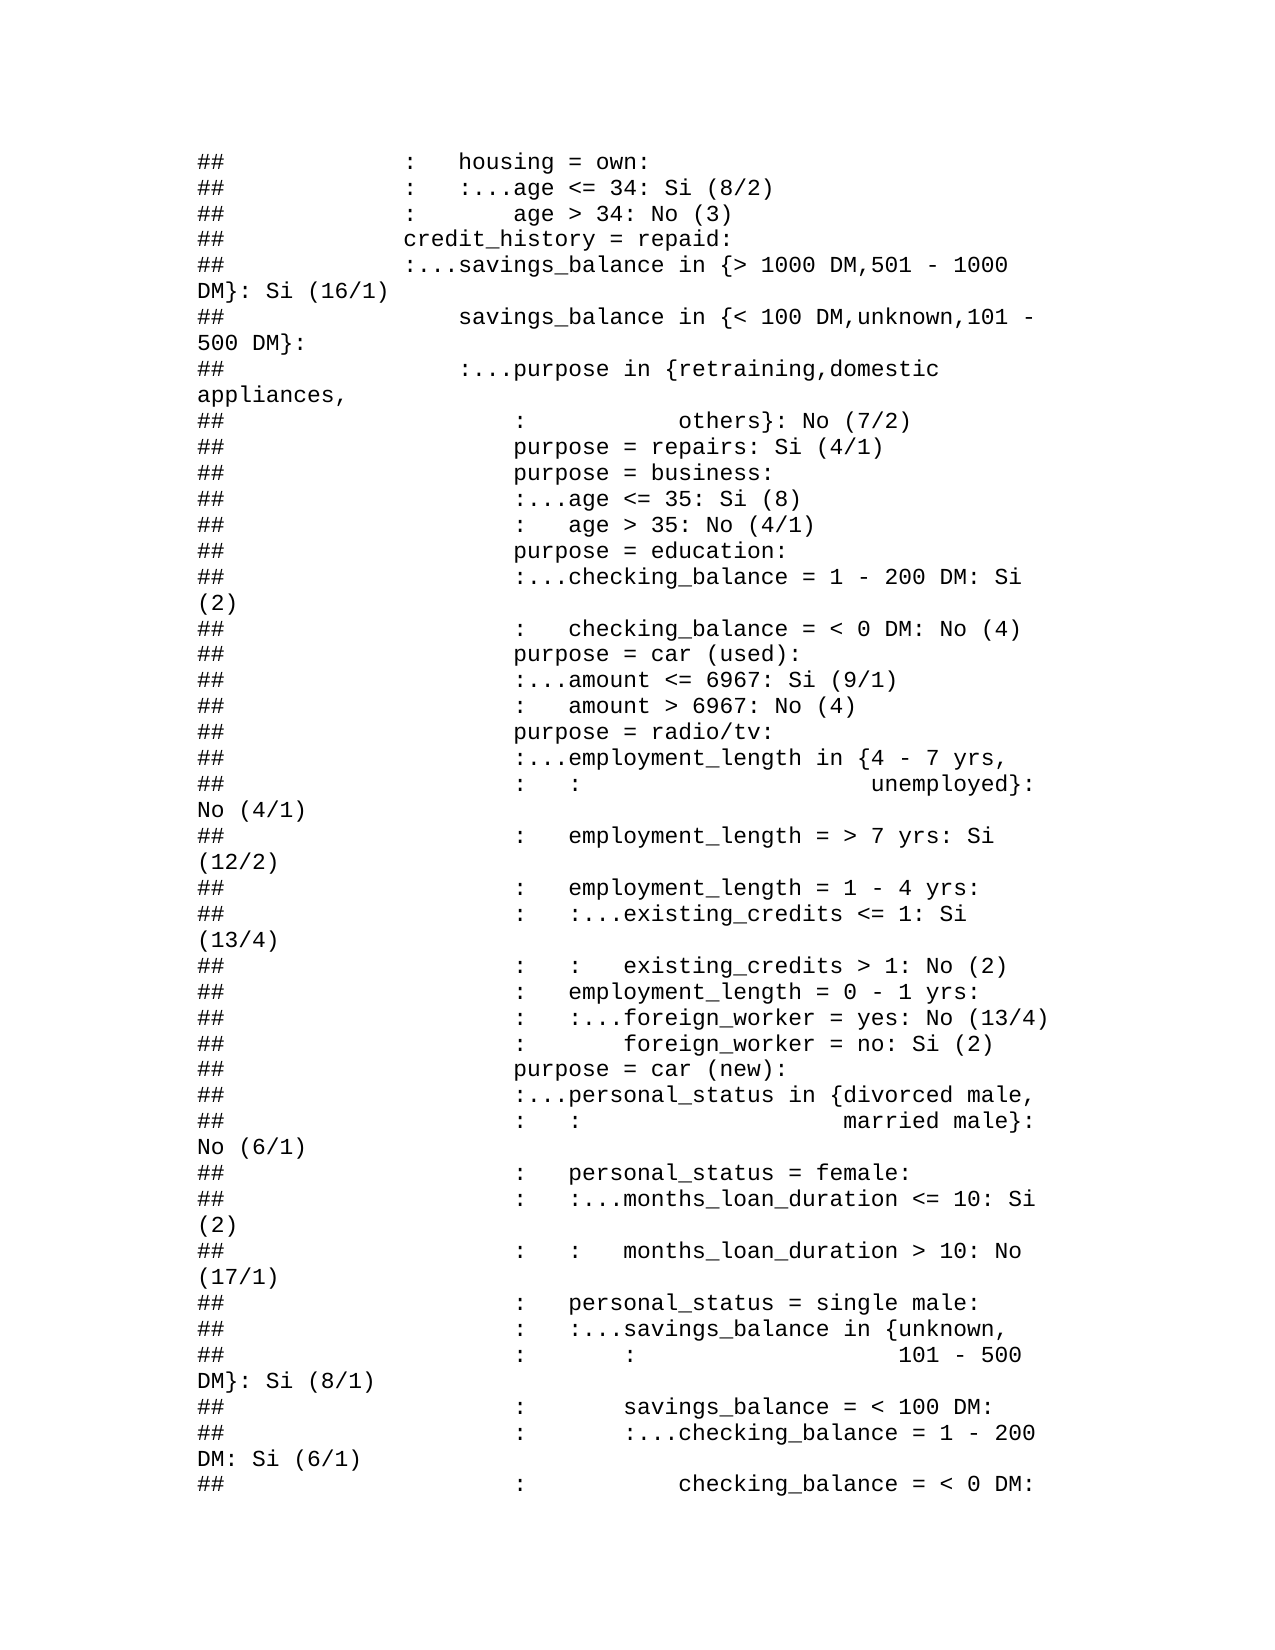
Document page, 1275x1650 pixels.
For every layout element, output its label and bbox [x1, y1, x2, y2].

text [197, 150, 1062, 1499]
